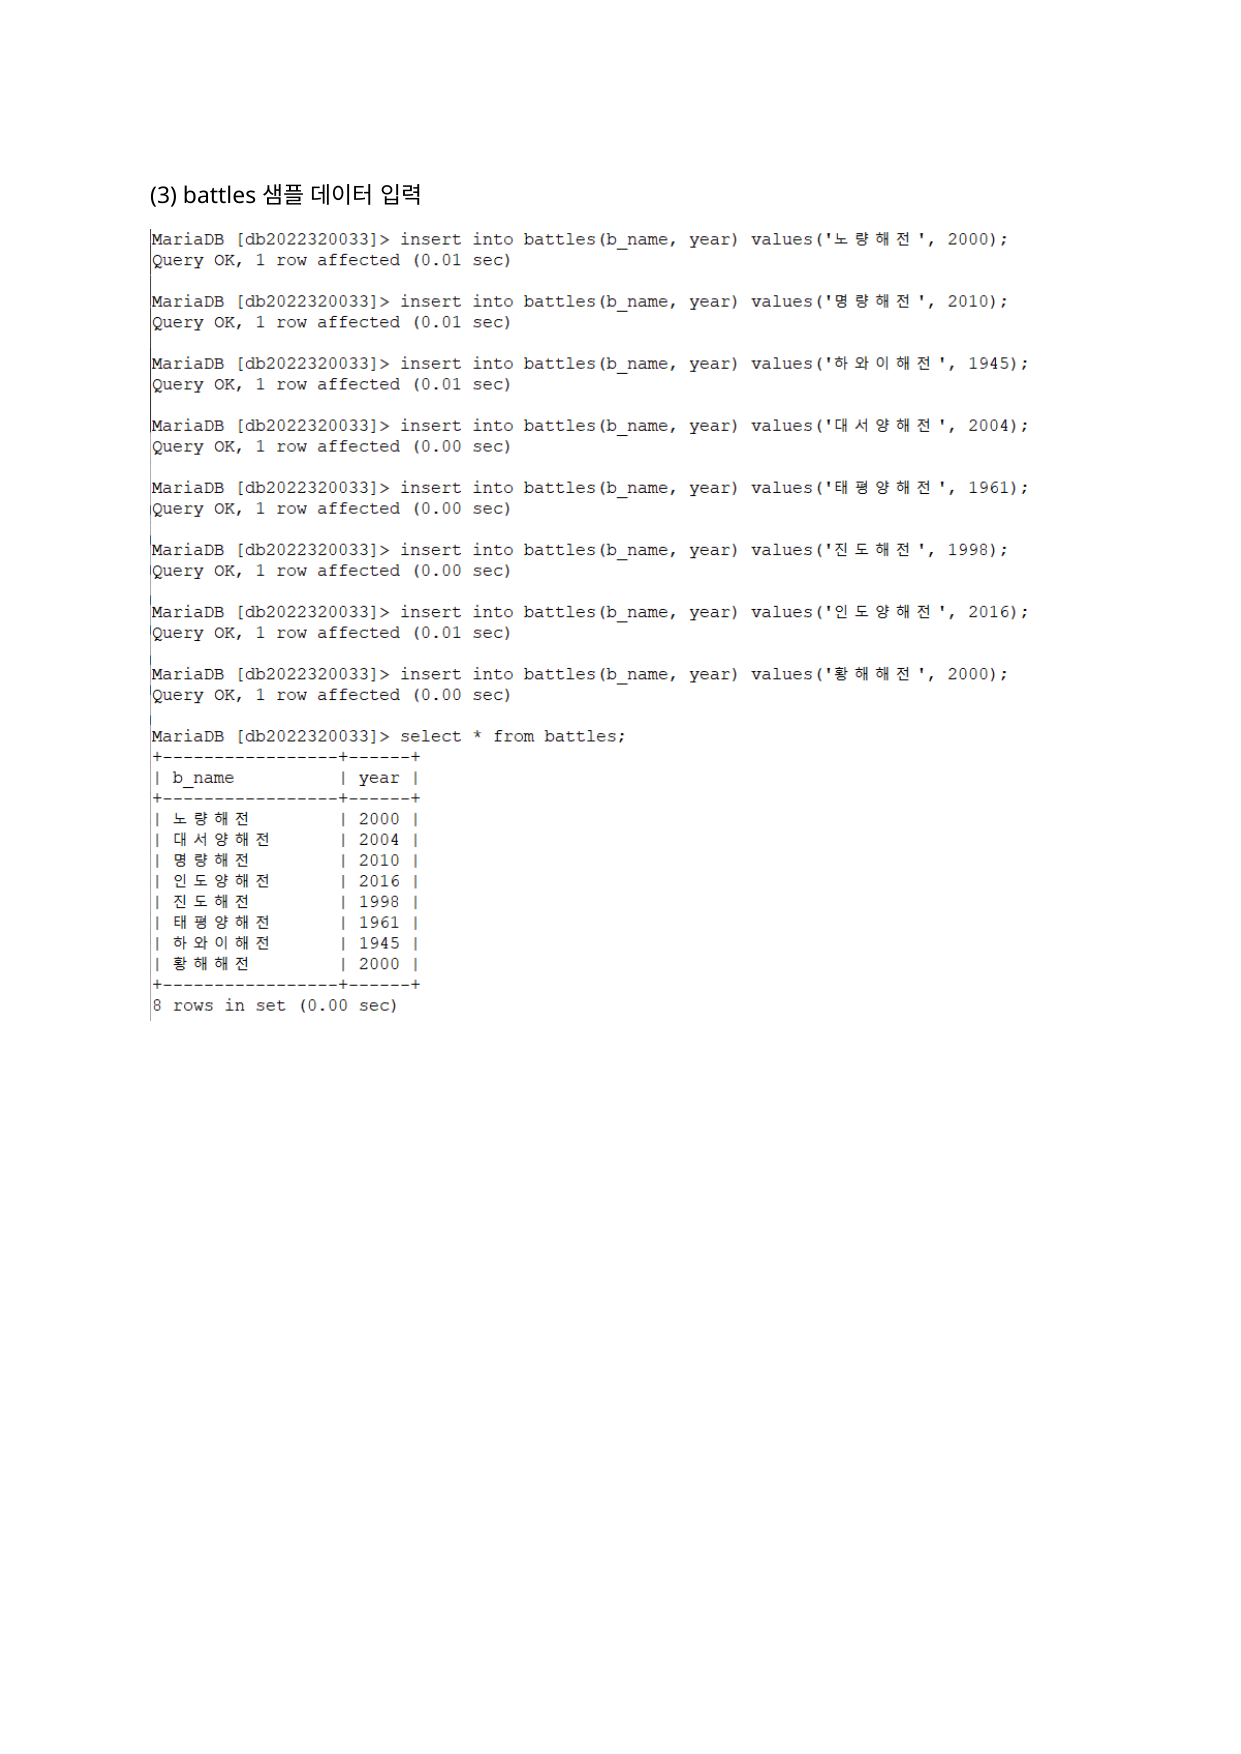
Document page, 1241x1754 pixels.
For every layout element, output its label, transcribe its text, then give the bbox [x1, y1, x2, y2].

picture [150, 229, 1089, 1021]
text (3) battles 샘플 데이터 입력 [150, 177, 1090, 211]
